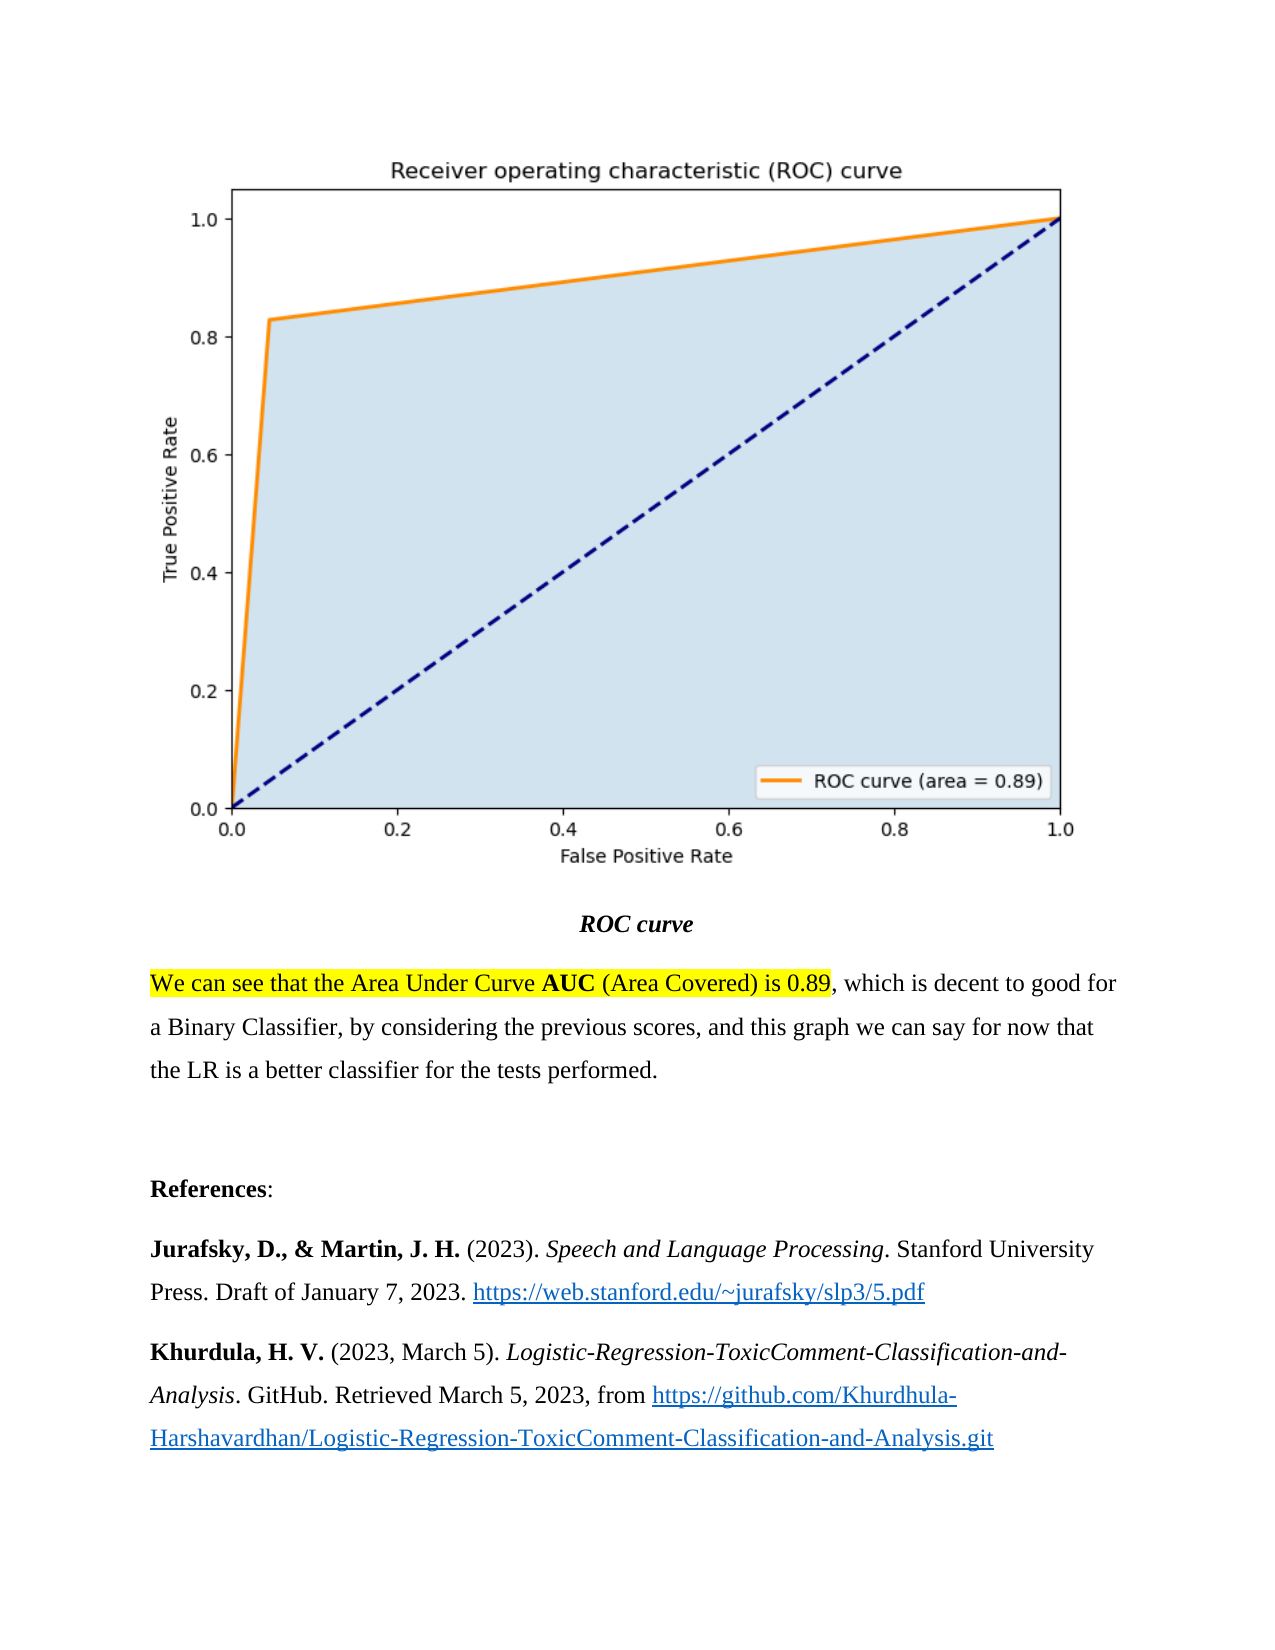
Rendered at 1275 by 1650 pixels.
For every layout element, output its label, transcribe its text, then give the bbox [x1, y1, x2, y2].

text ROC curve [150, 909, 1125, 937]
text Jurafsky, D., & Martin, J. H. (2023). Speech and Language Processing. Stanford University Press. Draft of January 7, 2023. https://web.stanford.edu/~jurafsky/slp3/5.pdf [150, 1234, 1125, 1306]
text References: [150, 1174, 1125, 1203]
text Khurdula, H. V. (2023, March 5). Logistic-Regression-ToxicComment-Classification-and-Analysis. GitHub. Retrieved March 5, 2023, from https://github.com/Khurdhula-Harshavardhan/Logistic-Regression-ToxicComment-Classification-and-Analysis.git [150, 1337, 1125, 1452]
text We can see that the Area Under Curve AUC (Area Covered) is 0.89, which is decent to good for a Binary Classifier, by considering the previous scores, and this graph we can say for now that the LR is a better classifier for the tests performed. [150, 968, 1125, 1083]
picture [150, 150, 1088, 879]
